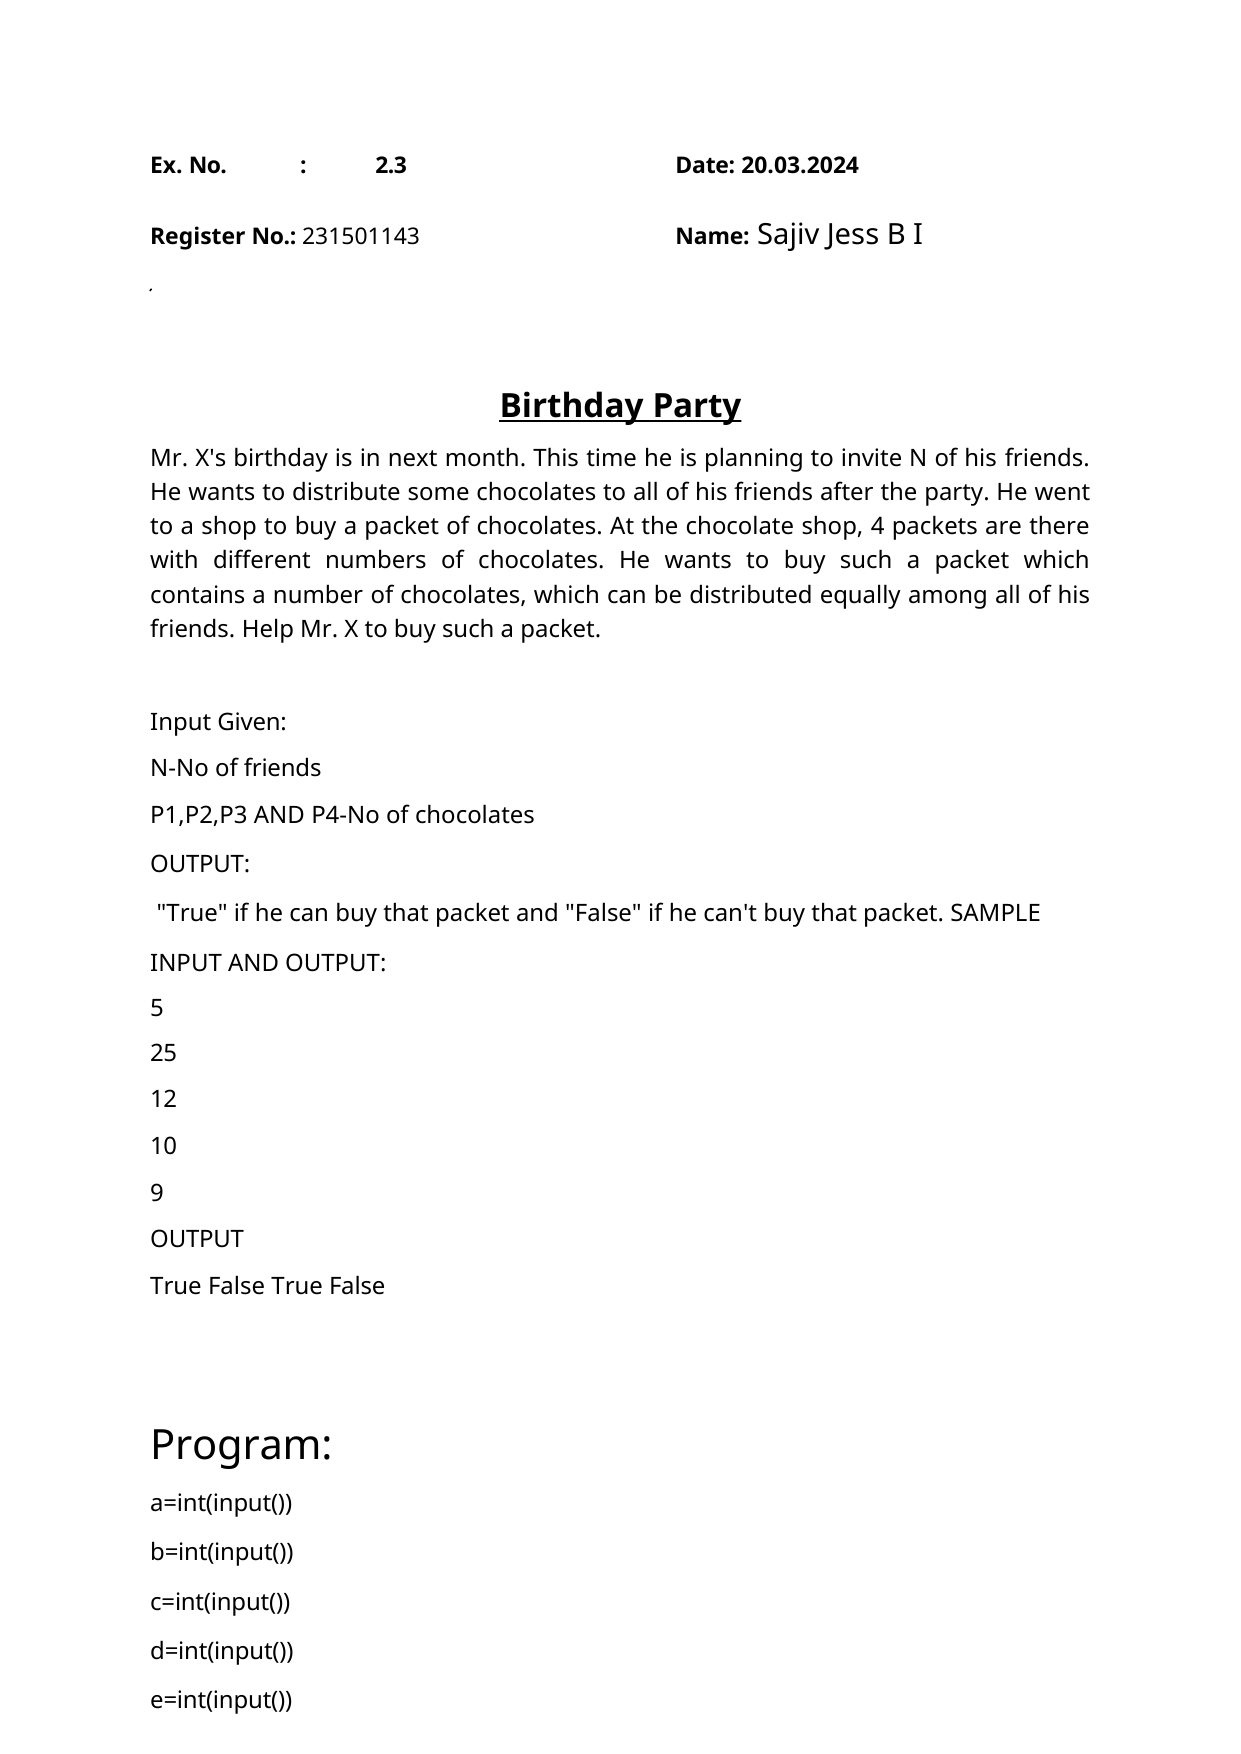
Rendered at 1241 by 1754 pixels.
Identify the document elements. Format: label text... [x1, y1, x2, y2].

text 12 [150, 1082, 1136, 1114]
text True False True False [150, 1269, 1136, 1301]
text OUTPUT [150, 1222, 1136, 1254]
text 25 [150, 1036, 1136, 1068]
text 10 [150, 1129, 1136, 1161]
text Register No.: 231501143 Name: Sajiv Jess B I [150, 213, 1136, 253]
text P1,P2,P3 AND P4-No of chocolates OUTPUT: [150, 798, 610, 879]
text N-No of friends [150, 751, 1136, 784]
text Ex. No. : 2.3 Date: 20.03.2024 [150, 149, 1136, 180]
text Mr. X's birthday is in next month. This time he is planning to invite N of his friends. He wants to distribute some chocolates to all of his friends after the party. He went to a shop to buy a packet of chocolates. At the chocolate shop, 4 packets are there with different numbers of chocolates. He wants to buy such a packet which contains a number of chocolates, which can be distributed equally among all of his friends. Help Mr. X to buy such a packet. [150, 441, 1091, 644]
text a=int(input()) b=int(input()) c=int(input()) d=int(input()) e=int(input()) [150, 1486, 302, 1715]
subtitle Birthday Party [153, 381, 1088, 427]
text 9 [150, 1176, 1136, 1208]
subtitle Program: [150, 1415, 1136, 1472]
text "True" if he can buy that packet and "False" if he can't buy that packet. SAMPLE INPUT AND OUTPUT: [150, 896, 1043, 978]
text 5 [150, 994, 1136, 1021]
text Input Given: [150, 705, 1136, 737]
